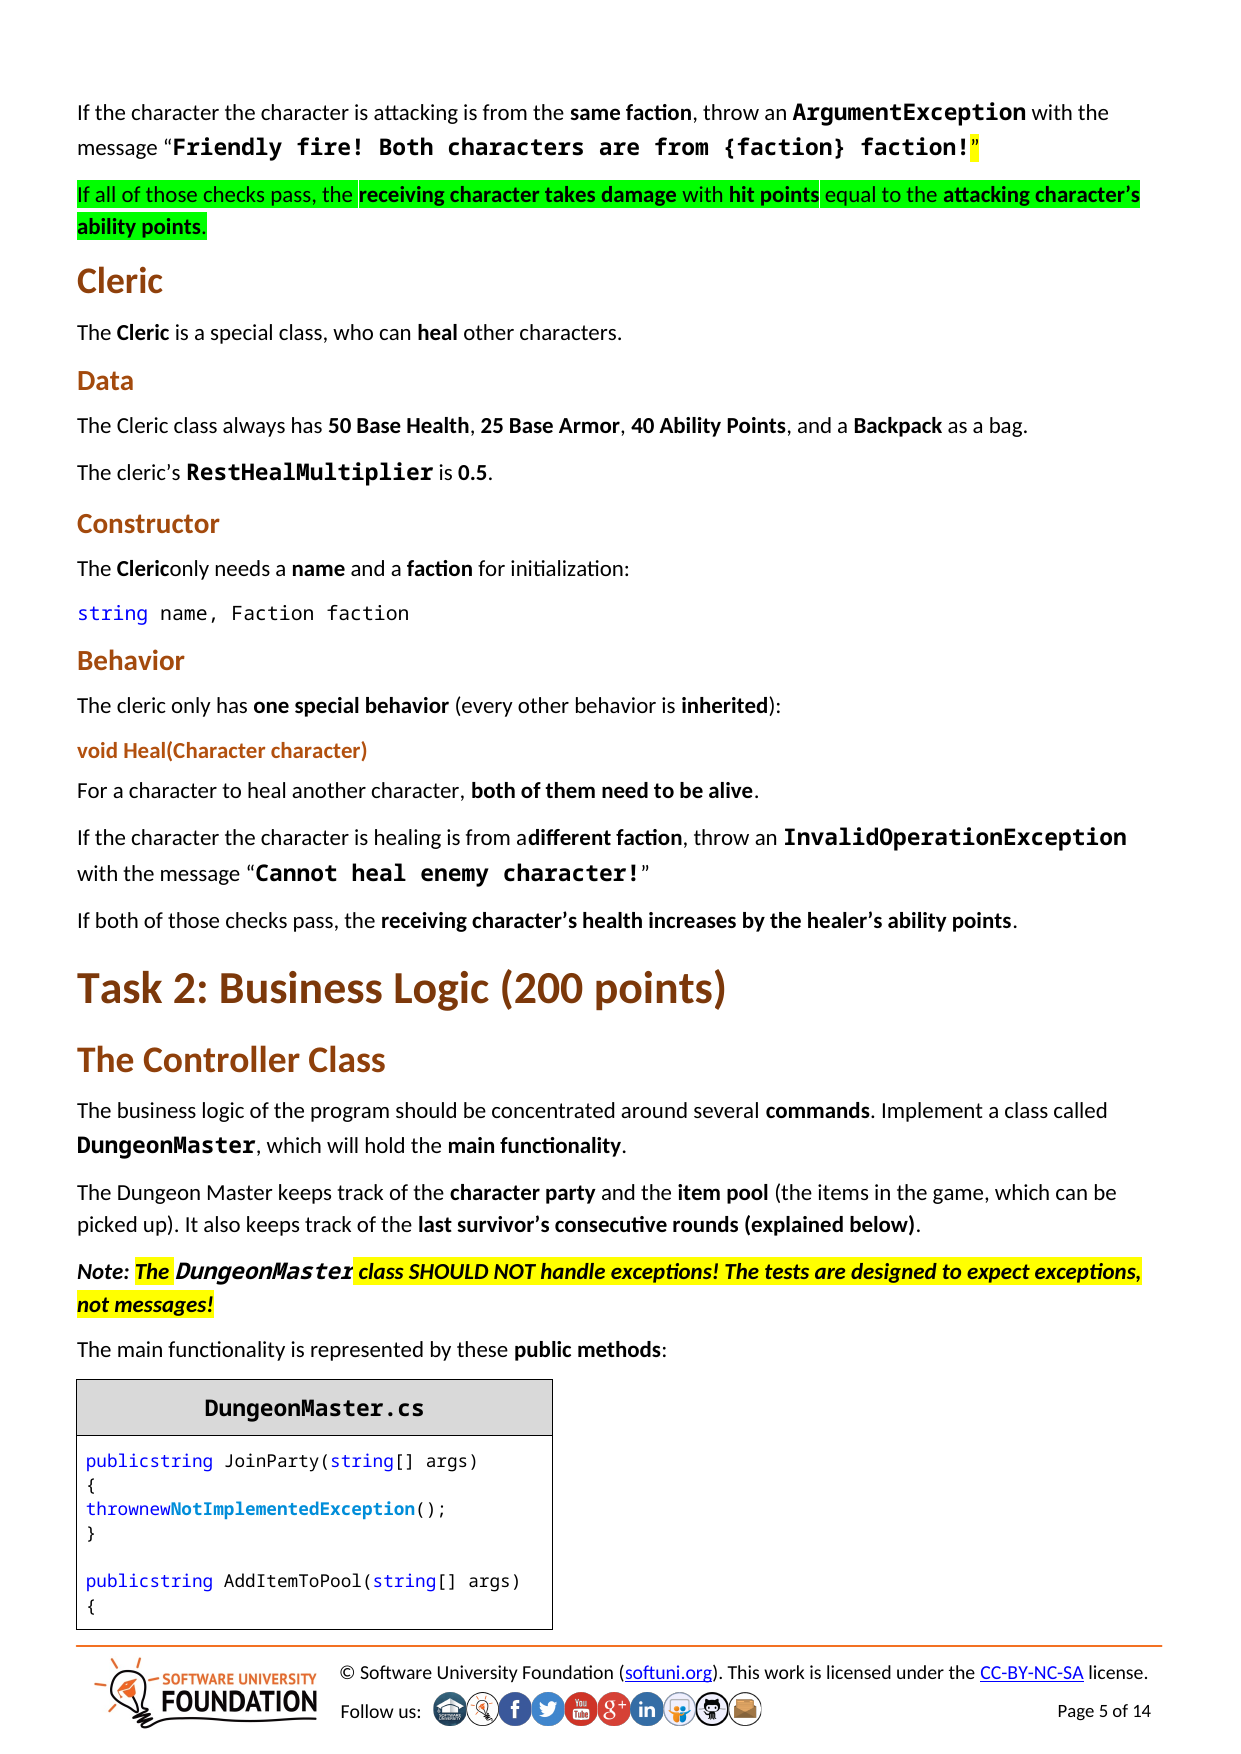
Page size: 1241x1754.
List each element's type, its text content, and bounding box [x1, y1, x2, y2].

subtitle Task 2: Business Logic (200 points) [77, 959, 1163, 1015]
text The business logic of the program should be concentrated around several commands. Implement a class called DungeonMaster, which will hold the main functionality. [77, 1097, 1163, 1161]
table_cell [77, 1436, 552, 1629]
picture [433, 1692, 762, 1726]
subtitle The Controller Class [77, 1036, 1163, 1081]
text Note: The DungeonMaster class SHOULD NOT handle exceptions! The tests are designed to expect exceptions, not messages! [77, 1254, 1163, 1318]
text If both of those checks pass, the receiving character’s health increases by the healer’s ability points. [77, 906, 1163, 934]
text If the character the character is attacking is from the same faction, throw an ArgumentException with the message “Friendly fire! Both characters are from {faction} faction!” [77, 95, 1163, 163]
text The Clericonly needs a name and a faction for initialization: [77, 554, 1163, 582]
subtitle Data [77, 362, 1163, 398]
text The Cleric class always has 50 Base Health, 25 Base Armor, 40 Ability Points, and a Backpack as a bag. [77, 412, 1163, 440]
text If all of those checks pass, the receiving character takes damage with hit points equal to the attacking character’s ability points. [77, 180, 1163, 240]
text The cleric’s RestHealMultiplier is 0.5. [77, 456, 1163, 488]
text The Cleric is a special class, who can heal other characters. [77, 318, 1163, 346]
subtitle Cleric [77, 257, 1163, 302]
table_header DungeonMaster.cs [77, 1380, 552, 1435]
text The Dungeon Master keeps track of the character party and the item pool (the items in the game, which can be picked up). It also keeps track of the last survivor’s consecutive rounds (explained below). [77, 1178, 1163, 1238]
text If the character the character is healing is from adifferent faction, throw an InvalidOperationException with the message “Cannot heal enemy character!” [77, 821, 1163, 888]
subtitle Behavior [77, 642, 1163, 678]
subtitle void Heal(Character character) [77, 736, 1163, 764]
picture [93, 1656, 317, 1729]
text string name, Faction faction [77, 599, 1163, 626]
subtitle Constructor [77, 505, 1163, 540]
text The main functionality is represented by these public methods: [77, 1335, 1163, 1363]
text The cleric only has one special behavior (every other behavior is inherited): [77, 691, 1163, 719]
text For a character to heal another character, both of them need to be alive. [77, 777, 1163, 805]
